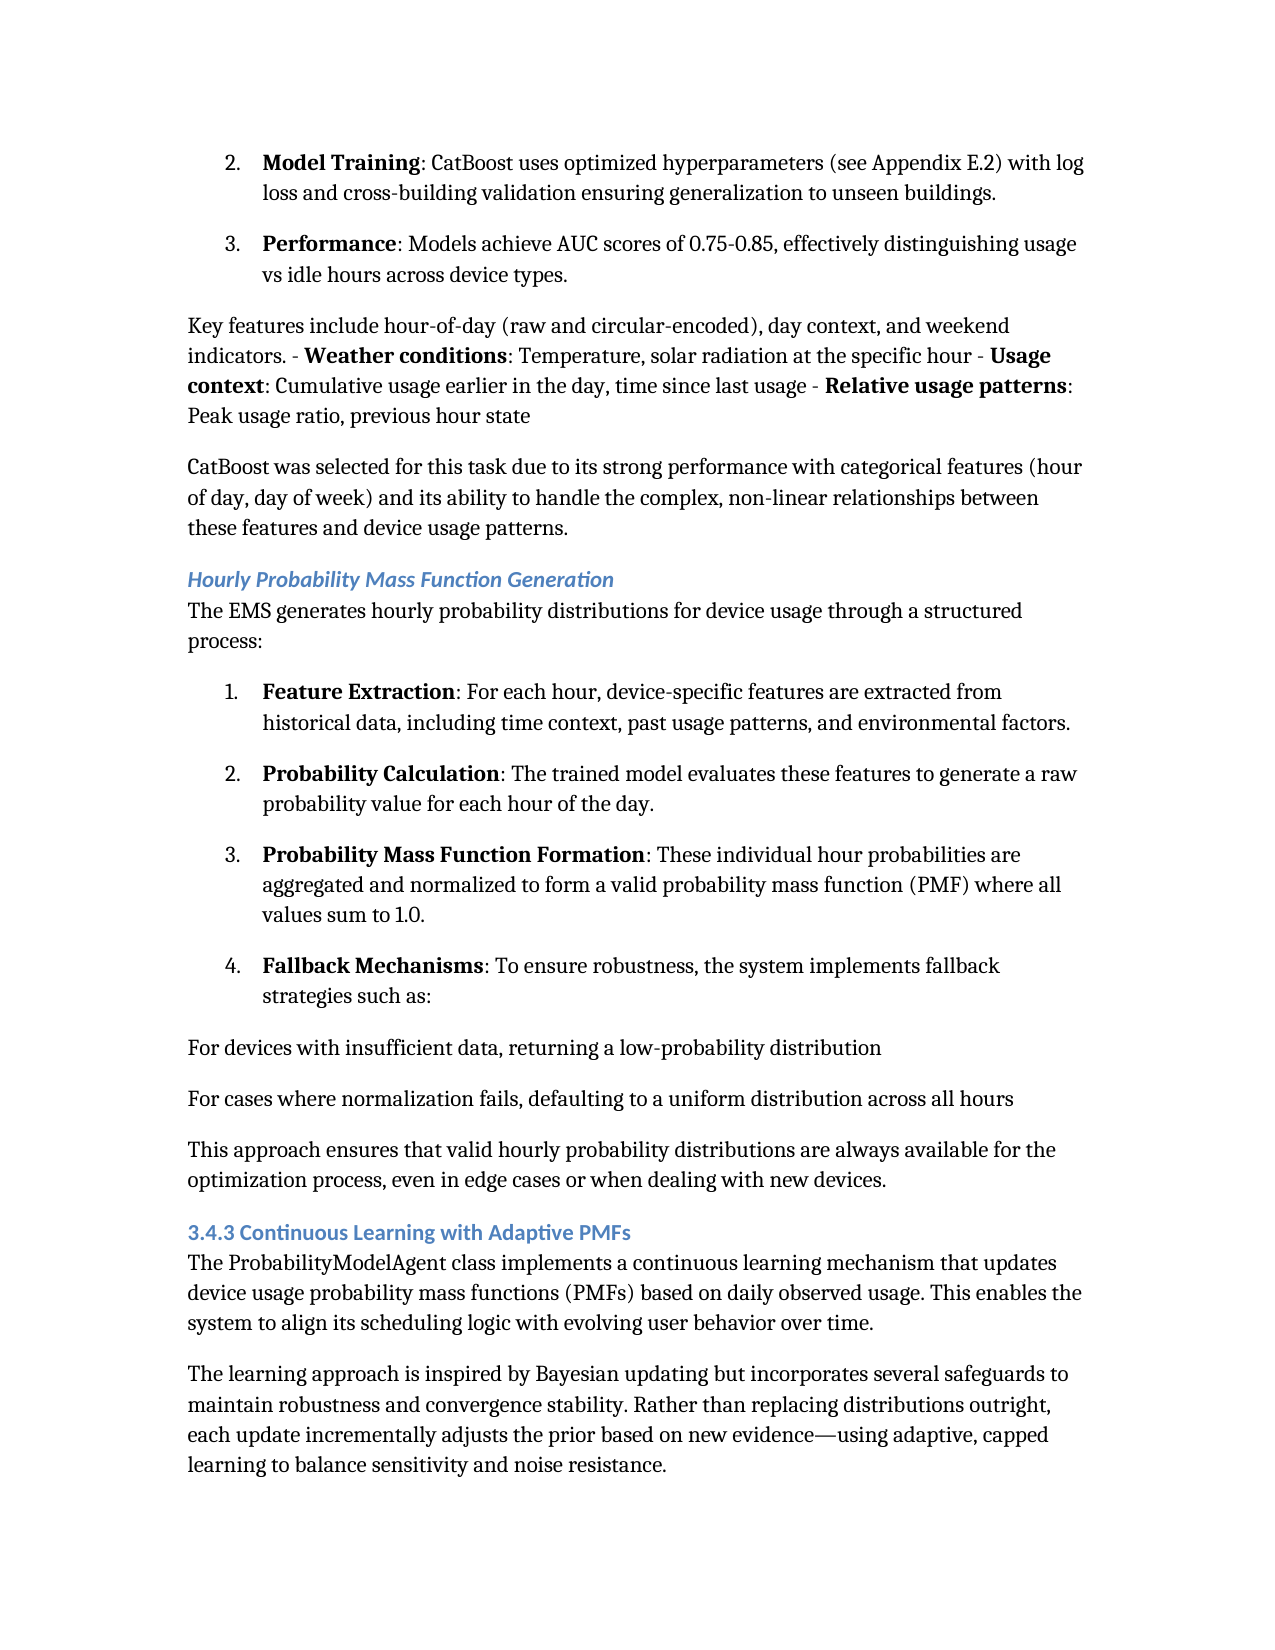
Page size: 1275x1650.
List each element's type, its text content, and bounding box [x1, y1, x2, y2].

list Feature Extraction: For each hour, device-specific features are extracted from historical data, including time context, past usage patterns, and environmental factors. [225, 679, 1087, 736]
list Performance: Models achieve AUC scores of 0.75-0.85, effectively distinguishing usage vs idle hours across device types. [225, 231, 1087, 288]
list Fallback Mechanisms: To ensure robustness, the system implements fallback strategies such as: [225, 953, 1087, 1009]
text The learning approach is inspired by Bayesian updating but incorporates several safeguards to maintain robustness and convergence stability. Rather than replacing distributions outright, each update incrementally adjusts the prior based on new evidence—using adaptive, capped learning to balance sensitivity and noise resistance. [187, 1361, 1087, 1478]
subtitle 3.4.3 Continuous Learning with Adaptive PMFs [187, 1218, 1087, 1246]
text CatBoost was selected for this task due to its strong performance with categorical features (hour of day, day of week) and its ability to handle the complex, non-linear relationships between these features and device usage patterns. [187, 454, 1087, 541]
list Probability Calculation: The trained model evaluates these features to generate a raw probability value for each hour of the day. [225, 760, 1087, 817]
list Model Training: CatBoost uses optimized hyperparameters (see Appendix E.2) with log loss and cross-building validation ensuring generalization to unseen buildings. [225, 150, 1087, 207]
subtitle Hourly Probability Mass Function Generation [187, 566, 1087, 594]
list Probability Mass Function Formation: These individual hour probabilities are aggregated and normalized to form a valid probability mass function (PMF) where all values sum to 1.0. [225, 842, 1087, 928]
